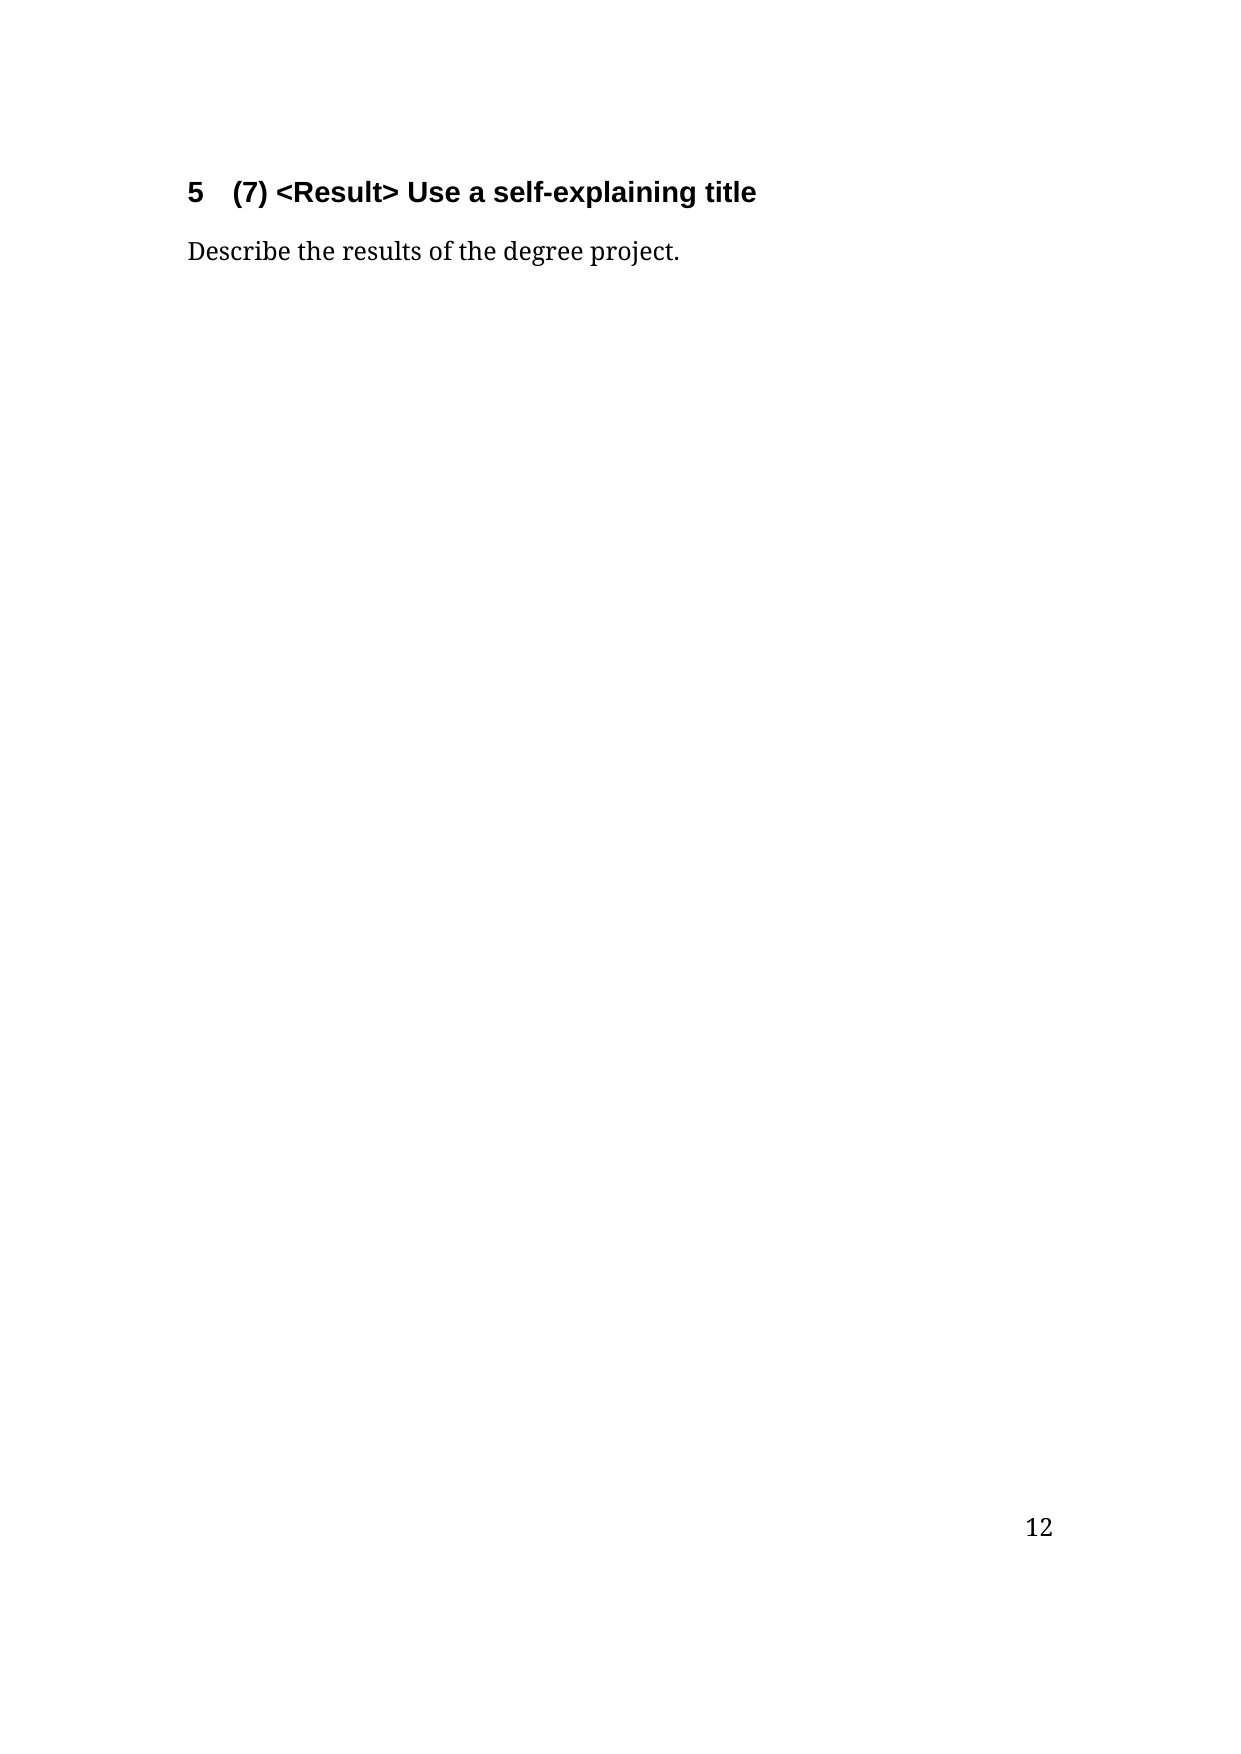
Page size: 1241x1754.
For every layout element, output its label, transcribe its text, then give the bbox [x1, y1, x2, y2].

text Describe the results of the degree project. [187, 233, 1053, 268]
subtitle (7) <Result> Use a self-explaining title [187, 175, 1053, 208]
